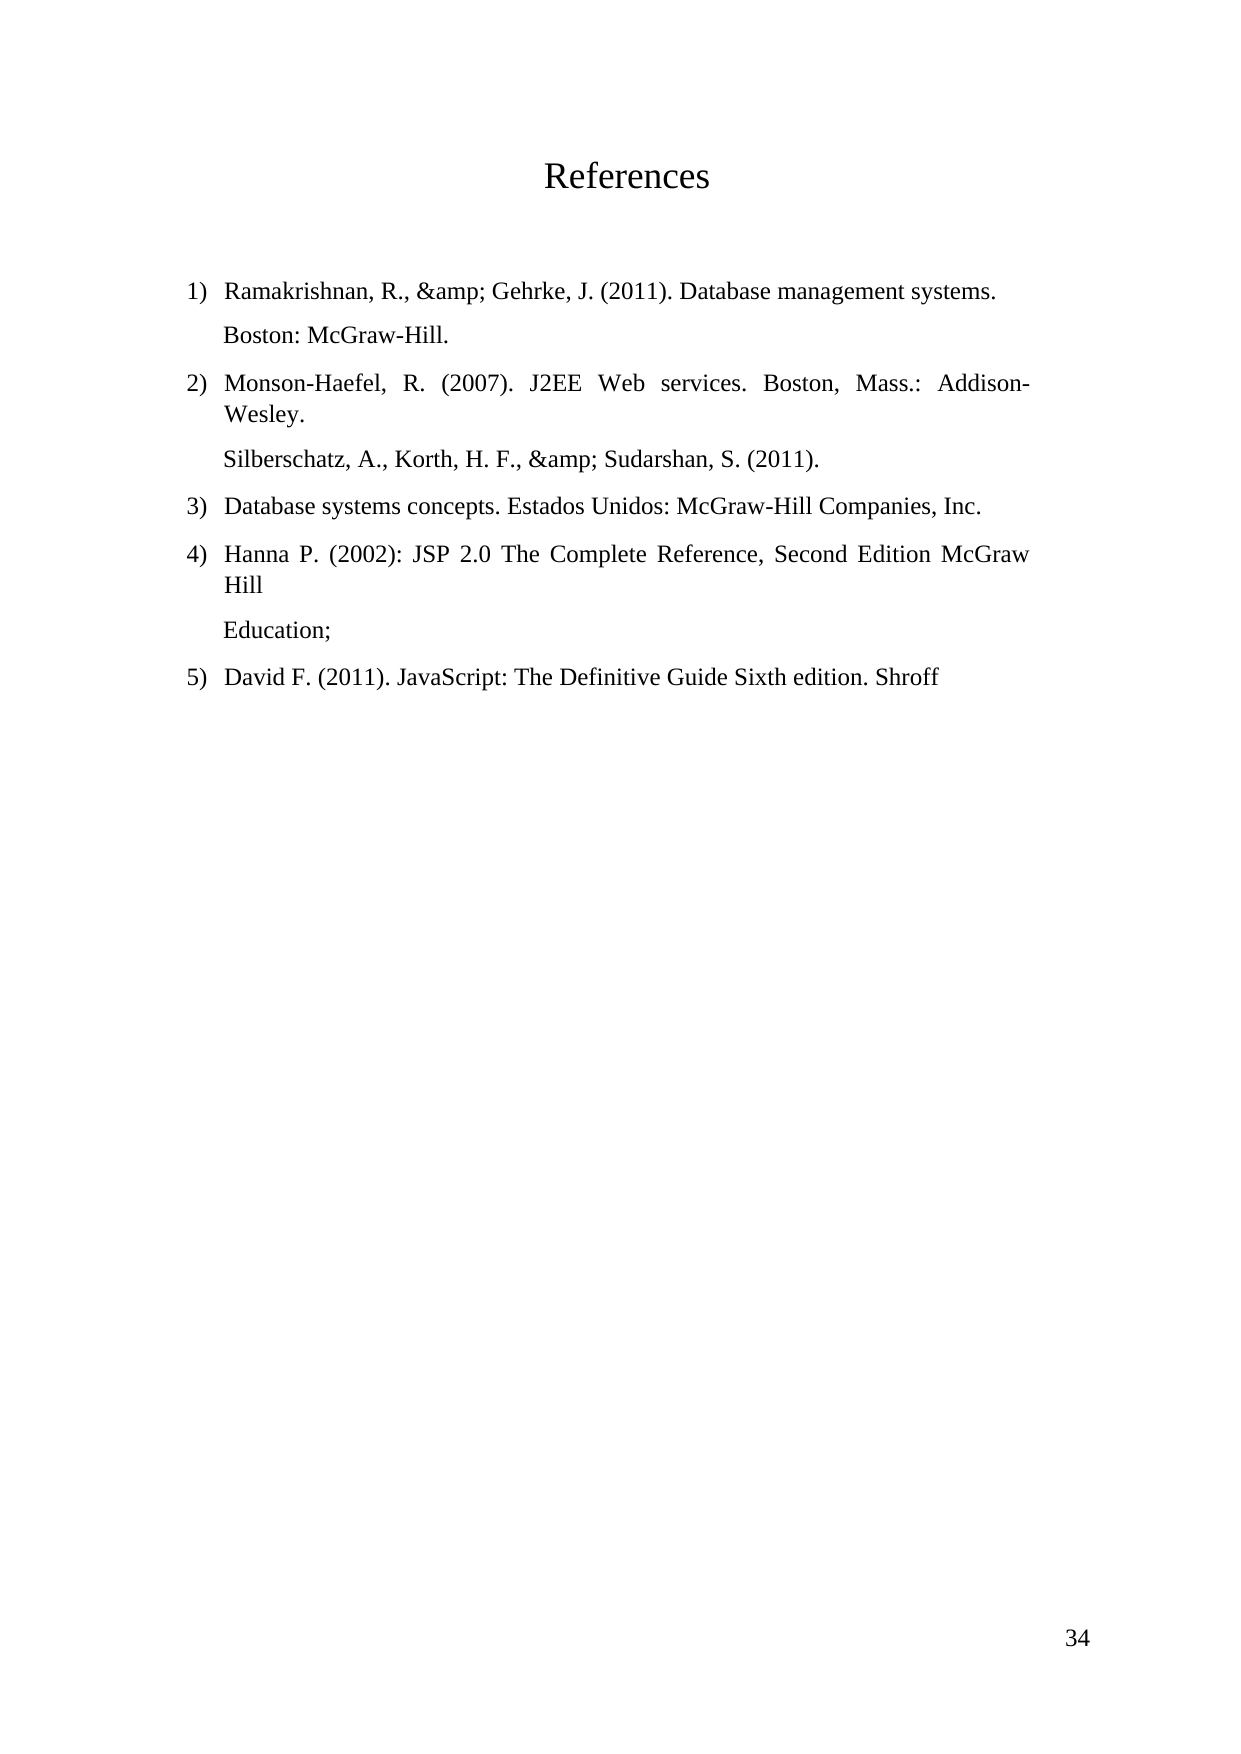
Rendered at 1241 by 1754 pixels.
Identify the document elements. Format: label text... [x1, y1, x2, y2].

text Boston: McGraw-Hill. [223, 321, 1031, 349]
list Database systems concepts. Estados Unidos: McGraw-Hill Companies, Inc. [186, 491, 1031, 520]
list Hanna P. (2002): JSP 2.0 The Complete Reference, Second Edition McGraw Hill [186, 539, 1031, 599]
text Education; [223, 615, 1031, 644]
text References [223, 153, 1031, 196]
text Silberschatz, A., Korth, H. F., &amp; Sudarshan, S. (2011). [223, 444, 1031, 473]
list David F. (2011). JavaScript: The Definitive Guide Sixth edition. Shroff [186, 662, 1031, 691]
list Ramakrishnan, R., &amp; Gehrke, J. (2011). Database management systems. [186, 276, 1031, 305]
list Monson-Haefel, R. (2007). J2EE Web services. Boston, Mass.: Addison-Wesley. [186, 368, 1031, 428]
